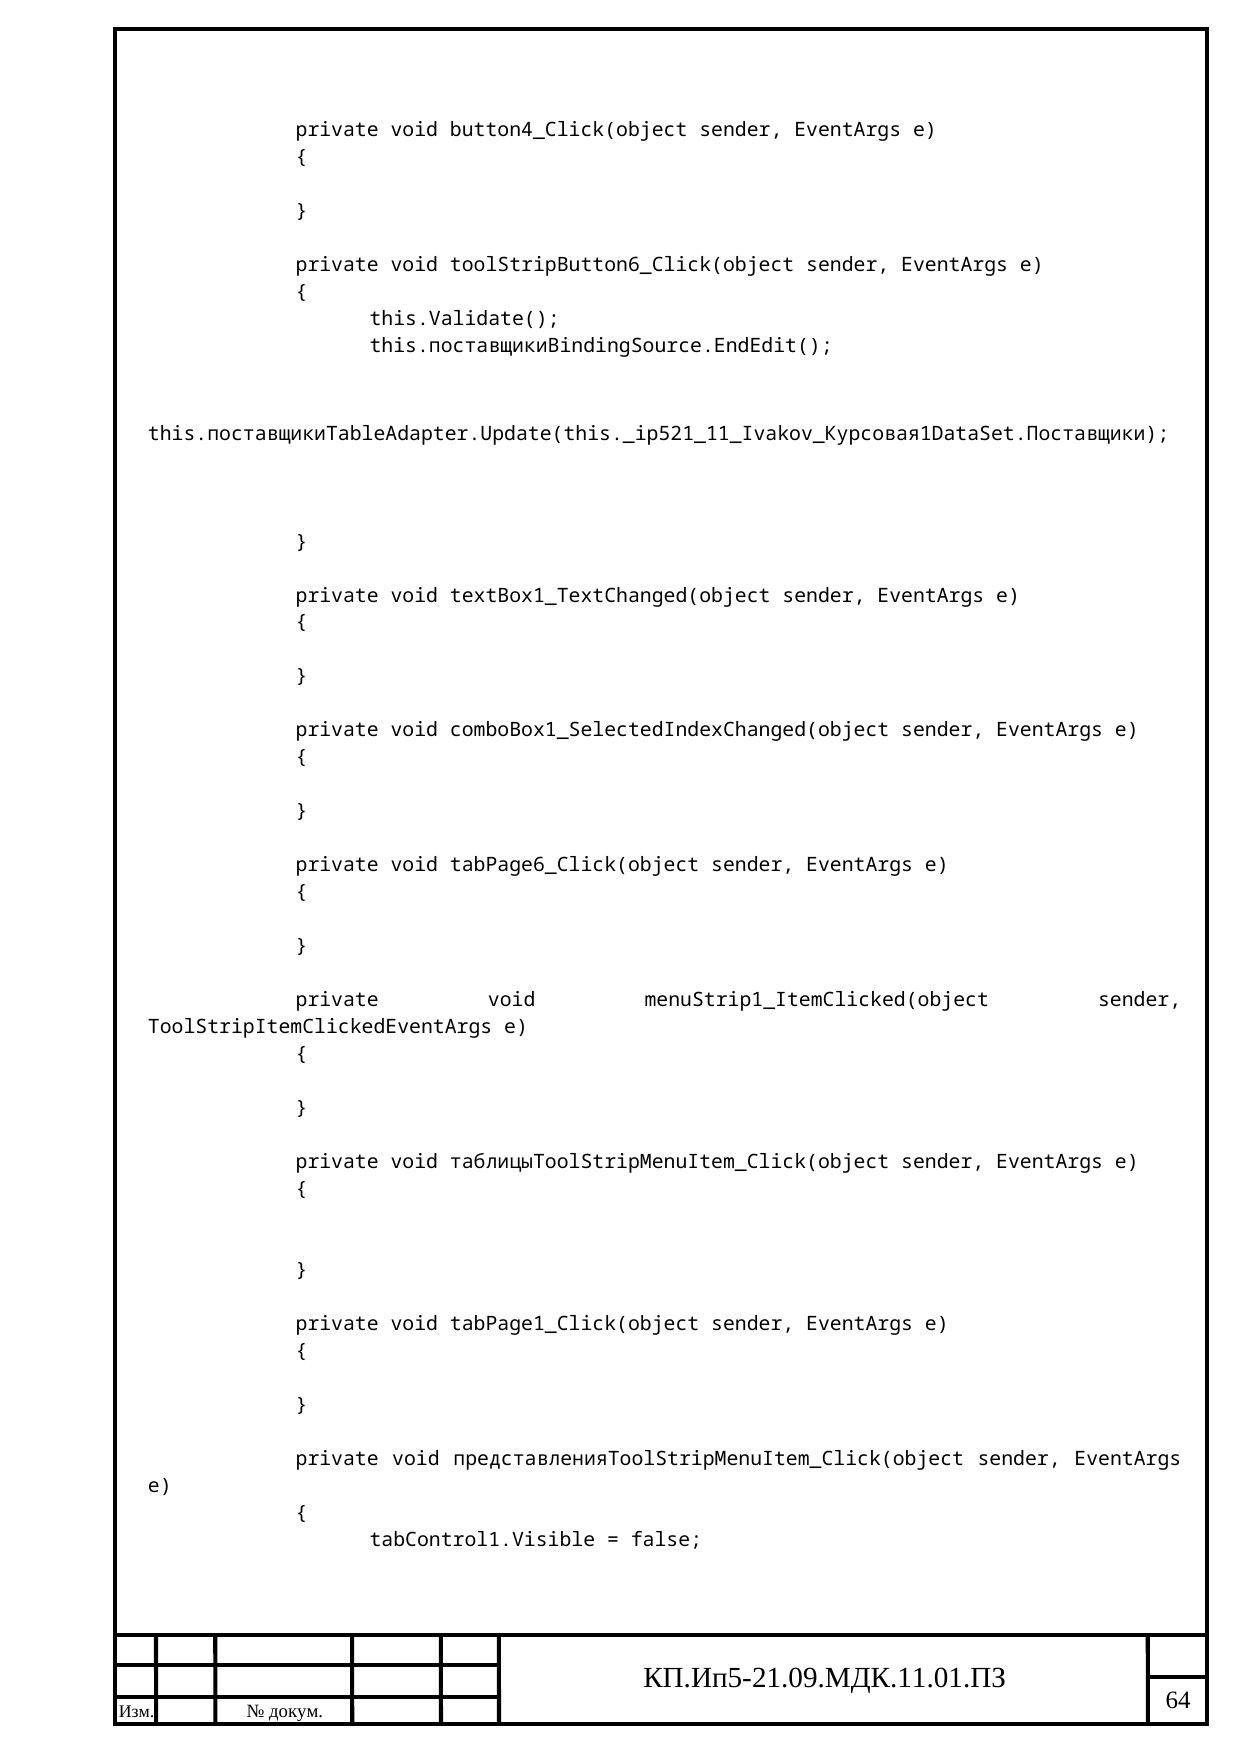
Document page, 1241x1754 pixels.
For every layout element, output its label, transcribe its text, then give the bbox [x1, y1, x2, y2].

text this.поставщикиBindingSource.EndEdit(); [148, 331, 1181, 358]
text { [148, 277, 1181, 304]
text { [148, 1498, 1181, 1525]
text this.поставщикиTableAdapter.Update(this._ip521_11_Ivakov_Курсовая1DataSet.Поставщики); [148, 358, 1181, 446]
text { [148, 608, 1181, 635]
text } [148, 932, 1181, 958]
text private void comboBox1_SelectedIndexChanged(object sender, EventArgs e) [148, 716, 1181, 743]
text private void toolStripButton6_Click(object sender, EventArgs e) [148, 251, 1181, 277]
text { [148, 1336, 1181, 1363]
text tabControl1.Visible = false; [148, 1525, 1181, 1552]
text } [148, 527, 1181, 554]
text { [148, 878, 1181, 904]
text } [148, 662, 1181, 689]
text this.Validate(); [148, 304, 1181, 331]
text private void tabPage1_Click(object sender, EventArgs e) [148, 1309, 1181, 1336]
text { [148, 143, 1181, 169]
text { [148, 1174, 1181, 1201]
text } [148, 1255, 1181, 1282]
text { [148, 1039, 1181, 1066]
text private void textBox1_TextChanged(object sender, EventArgs e) [148, 581, 1181, 608]
text private void представленияToolStripMenuItem_Click(object sender, EventArgs e) [148, 1444, 1181, 1498]
text private void таблицыToolStripMenuItem_Click(object sender, EventArgs e) [148, 1147, 1181, 1174]
text private void menuStrip1_ItemClicked(object sender, ToolStripItemClickedEventArgs e) [148, 986, 1181, 1039]
text } [148, 797, 1181, 824]
text private void button4_Click(object sender, EventArgs e) [148, 116, 1181, 143]
text } [148, 197, 1181, 223]
text private void tabPage6_Click(object sender, EventArgs e) [148, 851, 1181, 878]
text } [148, 1093, 1181, 1120]
text } [148, 1390, 1181, 1417]
text { [148, 743, 1181, 770]
